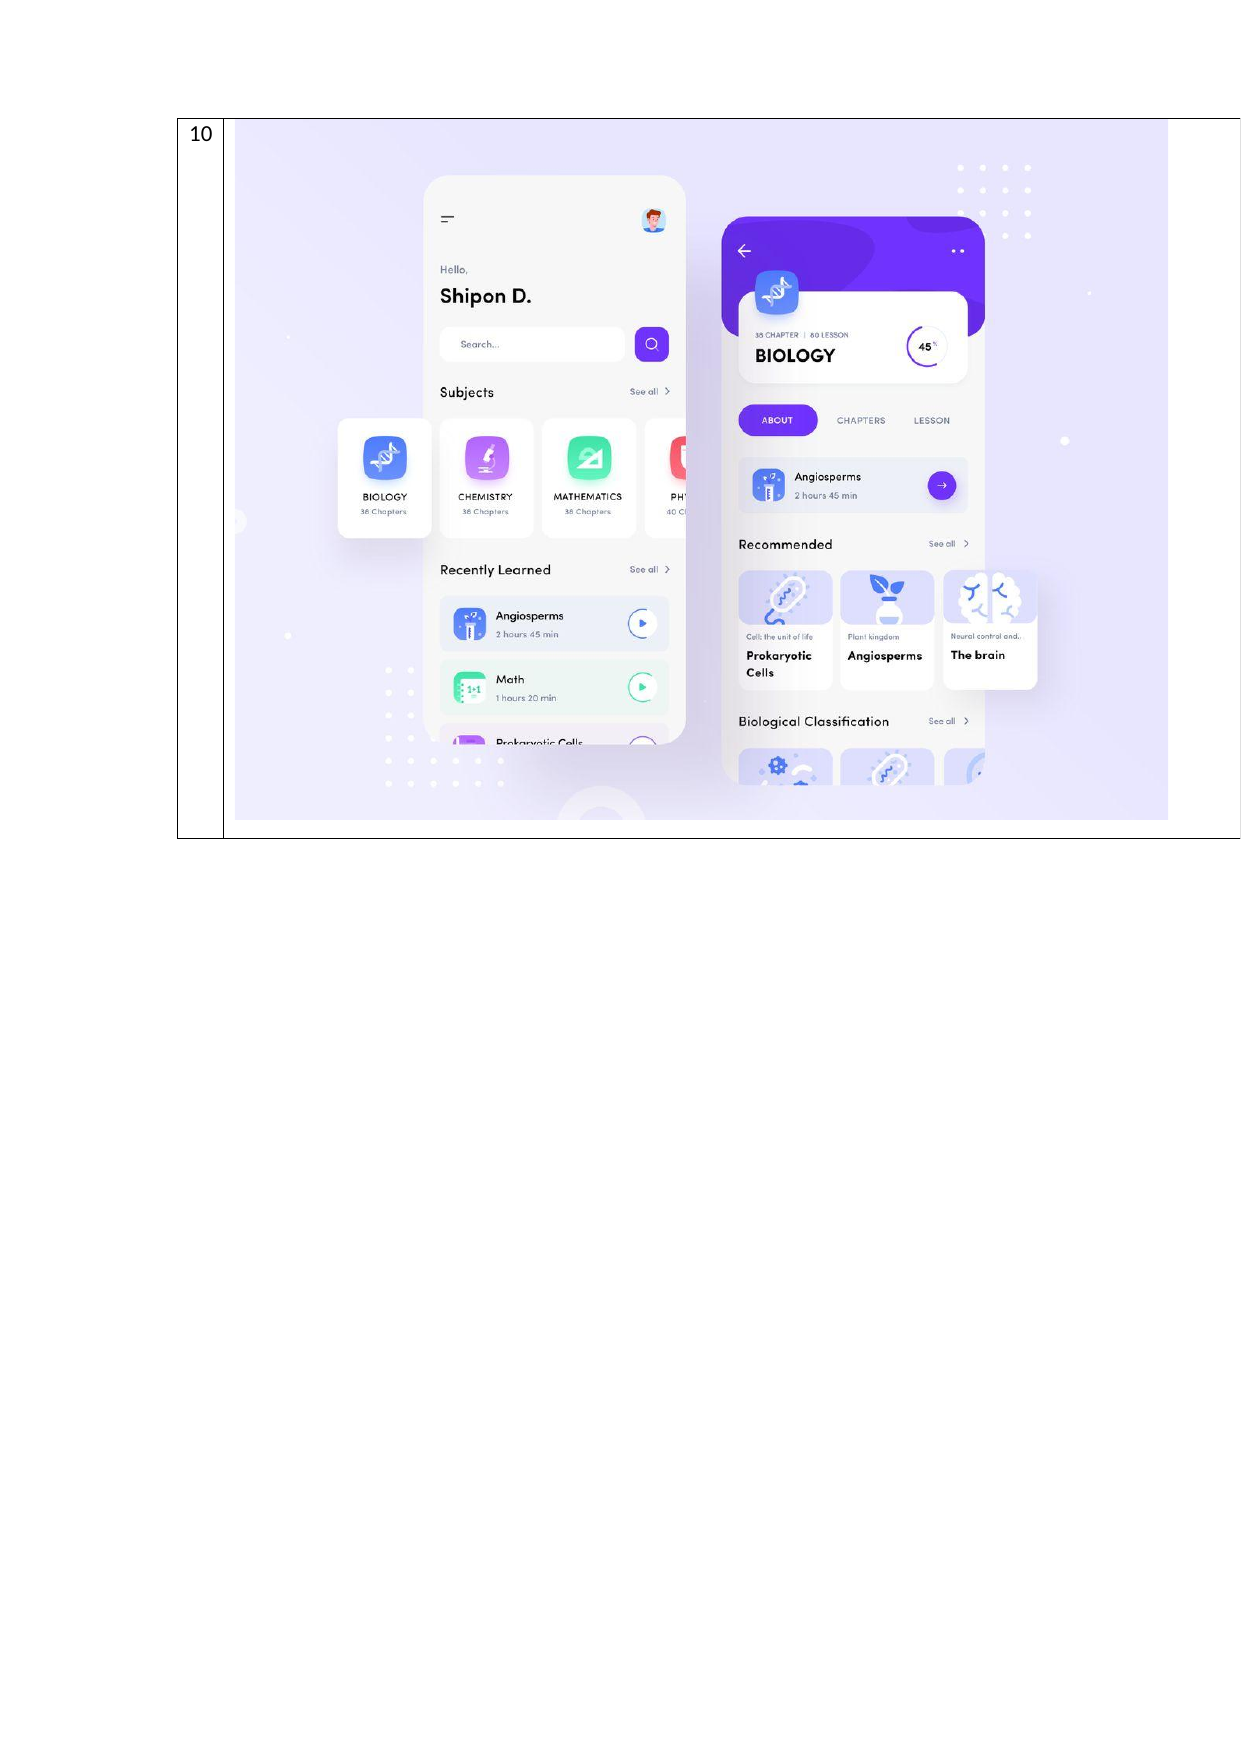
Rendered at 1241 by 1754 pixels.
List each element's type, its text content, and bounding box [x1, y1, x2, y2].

picture [234, 119, 1169, 820]
table_cell [224, 119, 1240, 838]
table_cell 10 [178, 119, 223, 838]
